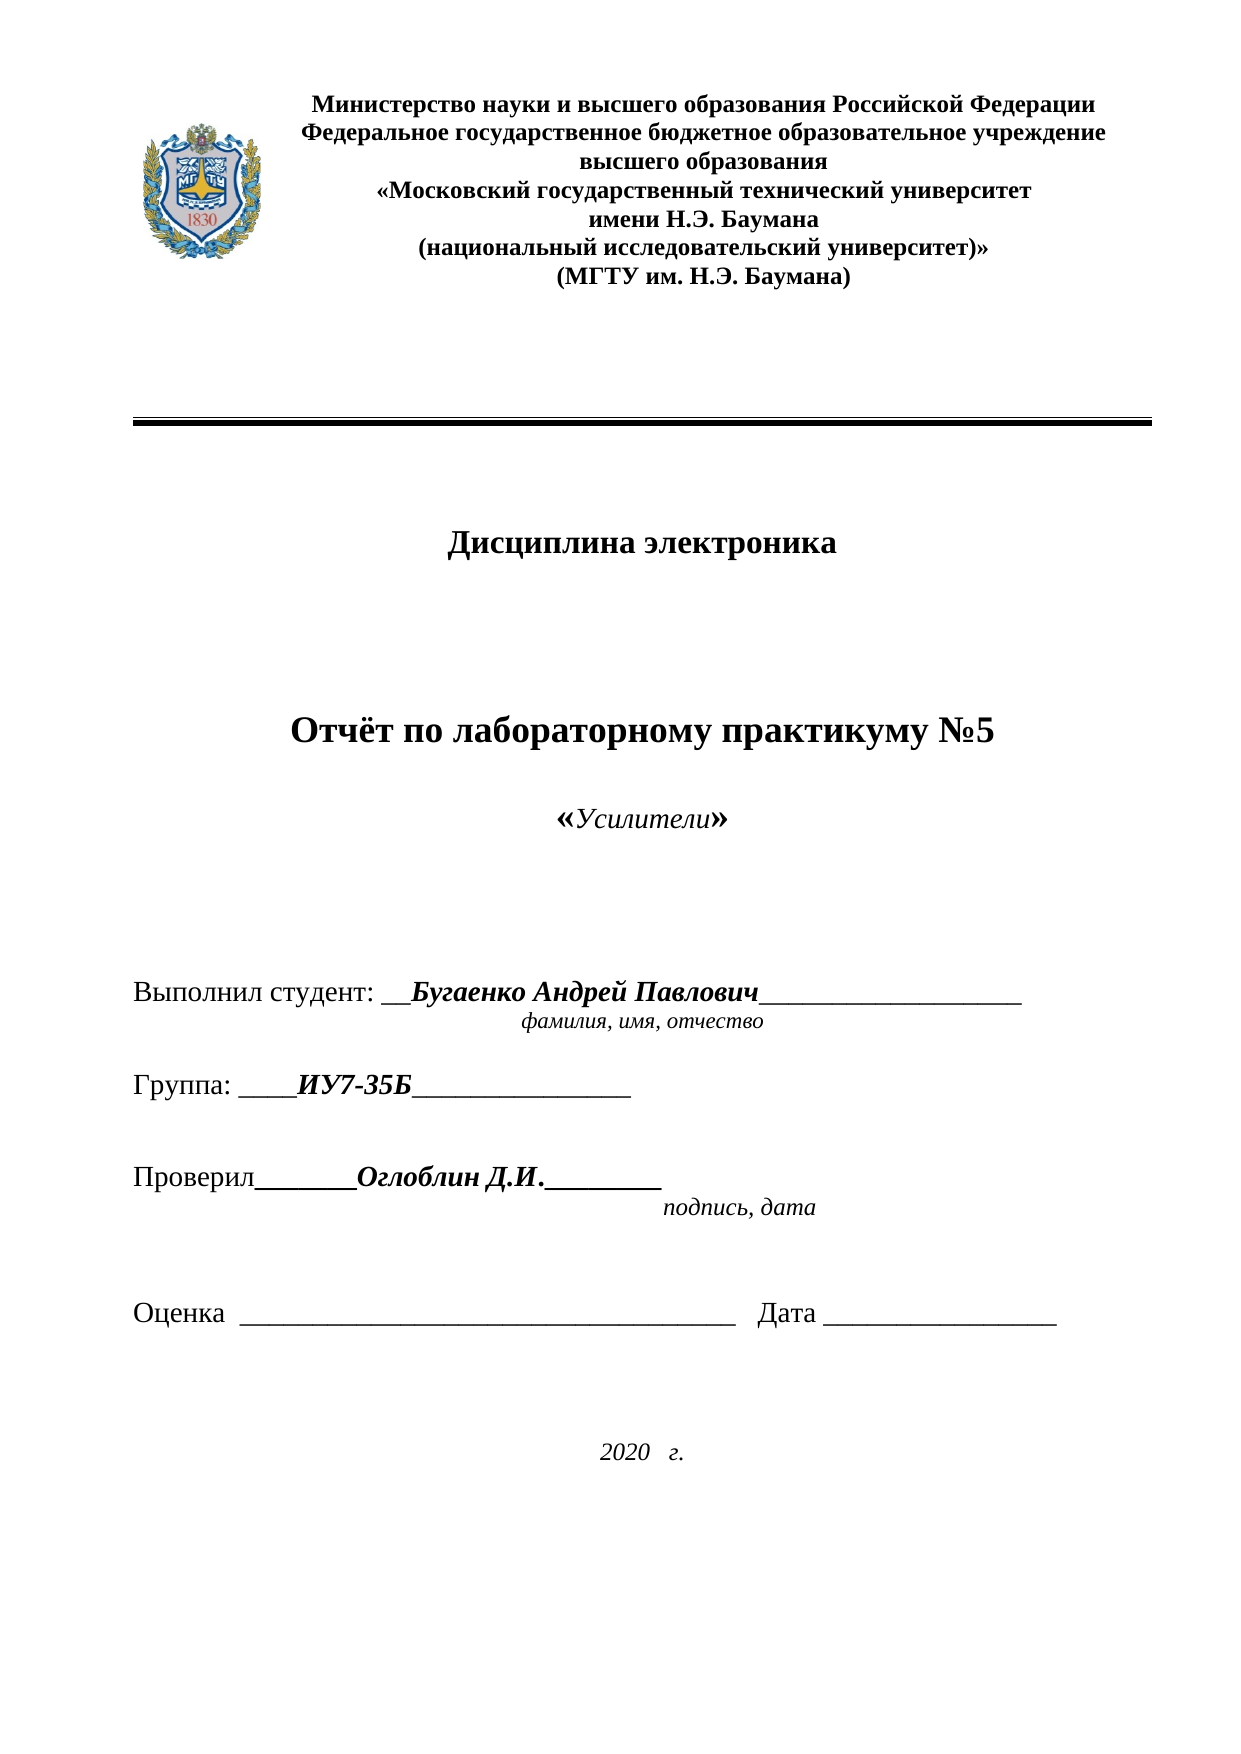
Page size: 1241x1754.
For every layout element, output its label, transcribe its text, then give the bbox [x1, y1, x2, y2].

text Отчёт по лабораторному практикуму №5 [133, 707, 1152, 750]
text Оценка __________________________________ Дата ________________ [133, 1295, 1152, 1329]
table_header Министерство науки и высшего образования Российской Федерации Федеральное государственное бюджетное образовательное учреждение высшего образования «Московский государственный технический университет имени Н.Э. Баумана (национальный исследовательский университет)» (МГТУ им. Н.Э. Баумана) [277, 89, 1130, 290]
text Проверил_______Оглоблин Д.И.________ [133, 1159, 1152, 1192]
table_header [133, 89, 277, 290]
text «Усилители» [133, 793, 1152, 836]
text фамилия, имя, отчество [133, 1008, 1152, 1034]
text подпись, дата [207, 1192, 1093, 1221]
text 2020 г. [133, 1437, 1152, 1466]
text Группа: ____ИУ7-35Б_______________ [133, 1067, 1152, 1101]
text Выполнил студент: __Бугаенко Андрей Павлович__________________ [133, 974, 1152, 1008]
picture [141, 123, 261, 257]
text Дисциплина электроника [133, 522, 1152, 560]
